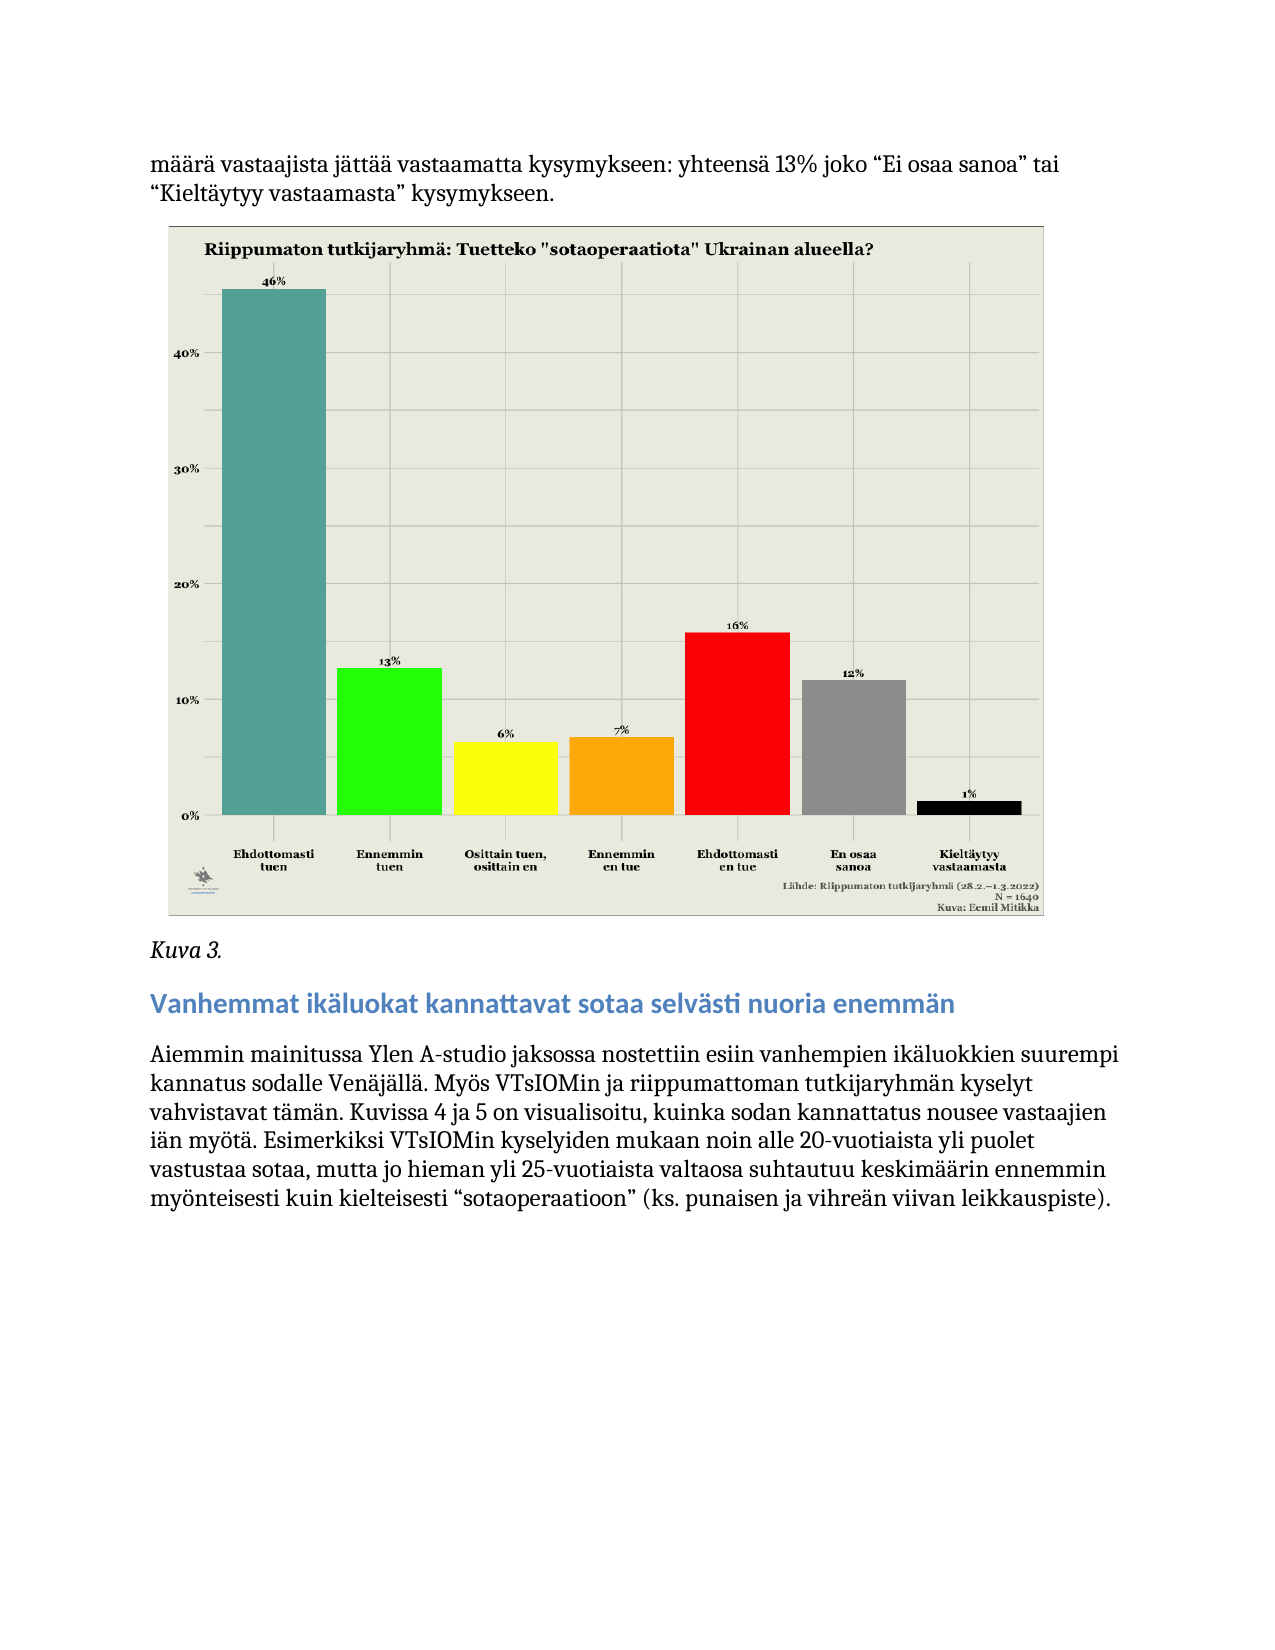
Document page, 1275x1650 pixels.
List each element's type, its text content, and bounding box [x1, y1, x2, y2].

text Aiemmin mainitussa Ylen A-studio jaksossa nostettiin esiin vanhempien ikäluokkien suurempi kannatus sodalle Venäjällä. Myös VTsIOMin ja riippumattoman tutkijaryhmän kyselyt vahvistavat tämän. Kuvissa 4 ja 5 on visualisoitu, kuinka sodan kannattatus nousee vastaajien iän myötä. Esimerkiksi VTsIOMin kyselyiden mukaan noin alle 20-vuotiaista yli puolet vastustaa sotaa, mutta jo hieman yli 25-vuotiaista valtaosa suhtautuu keskimäärin ennemmin myönteisesti kuin kielteisesti “sotaoperaatioon” (ks. punaisen ja vihreän viivan leikkauspiste). [150, 1040, 1125, 1212]
subtitle Vanhemmat ikäluokat kannattavat sotaa selvästi nuoria enemmän [150, 986, 1125, 1021]
picture [168, 226, 1044, 916]
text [150, 150, 1125, 207]
text Kuva 3. [150, 936, 1125, 965]
